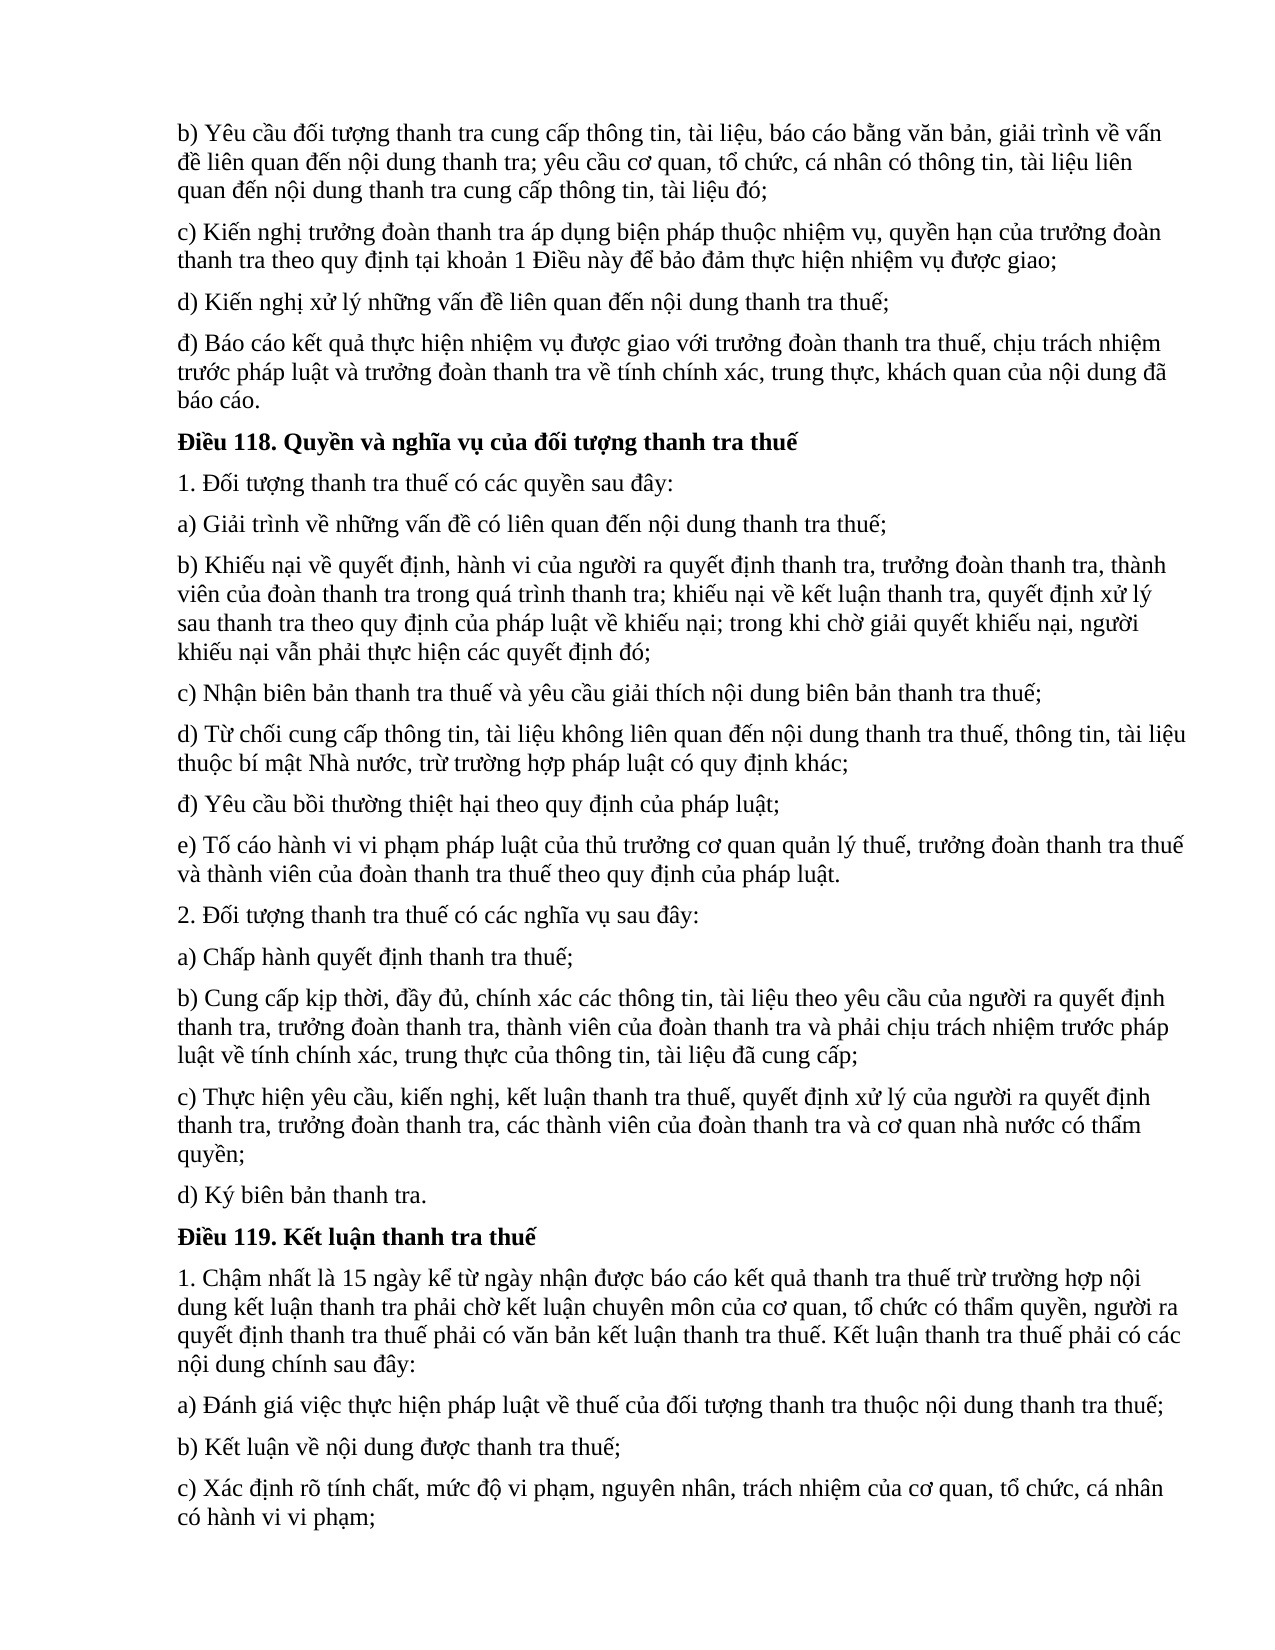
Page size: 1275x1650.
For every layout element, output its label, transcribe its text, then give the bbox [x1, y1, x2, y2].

text b) Yêu cầu đối tượng thanh tra cung cấp thông tin, tài liệu, báo cáo bằng văn bản, giải trình về vấn đề liên quan đến nội dung thanh tra; yêu cầu cơ quan, tổ chức, cá nhân có thông tin, tài liệu liên quan đến nội dung thanh tra cung cấp thông tin, tài liệu đó; [177, 118, 1186, 204]
text Điều 119. Kết luận thanh tra thuế [177, 1222, 1186, 1251]
text b) Khiếu nại về quyết định, hành vi của người ra quyết định thanh tra, trưởng đoàn thanh tra, thành viên của đoàn thanh tra trong quá trình thanh tra; khiếu nại về kết luận thanh tra, quyết định xử lý sau thanh tra theo quy định của pháp luật về khiếu nại; trong khi chờ giải quyết khiếu nại, người khiếu nại vẫn phải thực hiện các quyết định đó; [177, 551, 1186, 666]
text c) Kiến nghị trưởng đoàn thanh tra áp dụng biện pháp thuộc nhiệm vụ, quyền hạn của trưởng đoàn thanh tra theo quy định tại khoản 1 Điều này để bảo đảm thực hiện nhiệm vụ được giao; [177, 217, 1186, 274]
text đ) Báo cáo kết quả thực hiện nhiệm vụ được giao với trưởng đoàn thanh tra thuế, chịu trách nhiệm trước pháp luật và trưởng đoàn thanh tra về tính chính xác, trung thực, khách quan của nội dung đã báo cáo. [177, 328, 1186, 414]
text a) Chấp hành quyết định thanh tra thuế; [177, 942, 1186, 971]
text a) Giải trình về những vấn đề có liên quan đến nội dung thanh tra thuế; [177, 509, 1186, 538]
text đ) Yêu cầu bồi thường thiệt hại theo quy định của pháp luật; [177, 789, 1186, 818]
text d) Ký biên bản thanh tra. [177, 1181, 1186, 1209]
text 1. Đối tượng thanh tra thuế có các quyền sau đây: [177, 468, 1186, 497]
text Điều 118. Quyền và nghĩa vụ của đối tượng thanh tra thuế [177, 427, 1186, 456]
text a) Đánh giá việc thực hiện pháp luật về thuế của đối tượng thanh tra thuộc nội dung thanh tra thuế; [177, 1391, 1186, 1419]
text 2. Đối tượng thanh tra thuế có các nghĩa vụ sau đây: [177, 901, 1186, 929]
text c) Nhận biên bản thanh tra thuế và yêu cầu giải thích nội dung biên bản thanh tra thuế; [177, 678, 1186, 707]
text 1. Chậm nhất là 15 ngày kể từ ngày nhận được báo cáo kết quả thanh tra thuế trừ trường hợp nội dung kết luận thanh tra phải chờ kết luận chuyên môn của cơ quan, tổ chức có thẩm quyền, người ra quyết định thanh tra thuế phải có văn bản kết luận thanh tra thuế. Kết luận thanh tra thuế phải có các nội dung chính sau đây: [177, 1263, 1186, 1378]
text d) Kiến nghị xử lý những vấn đề liên quan đến nội dung thanh tra thuế; [177, 287, 1186, 316]
text b) Kết luận về nội dung được thanh tra thuế; [177, 1432, 1186, 1461]
text c) Xác định rõ tính chất, mức độ vi phạm, nguyên nhân, trách nhiệm của cơ quan, tổ chức, cá nhân có hành vi vi phạm; [177, 1473, 1186, 1531]
text e) Tố cáo hành vi vi phạm pháp luật của thủ trưởng cơ quan quản lý thuế, trưởng đoàn thanh tra thuế và thành viên của đoàn thanh tra thuế theo quy định của pháp luật. [177, 831, 1186, 888]
text c) Thực hiện yêu cầu, kiến nghị, kết luận thanh tra thuế, quyết định xử lý của người ra quyết định thanh tra, trưởng đoàn thanh tra, các thành viên của đoàn thanh tra và cơ quan nhà nước có thẩm quyền; [177, 1082, 1186, 1168]
text b) Cung cấp kịp thời, đầy đủ, chính xác các thông tin, tài liệu theo yêu cầu của người ra quyết định thanh tra, trưởng đoàn thanh tra, thành viên của đoàn thanh tra và phải chịu trách nhiệm trước pháp luật về tính chính xác, trung thực của thông tin, tài liệu đã cung cấp; [177, 983, 1186, 1069]
text d) Từ chối cung cấp thông tin, tài liệu không liên quan đến nội dung thanh tra thuế, thông tin, tài liệu thuộc bí mật Nhà nước, trừ trường hợp pháp luật có quy định khác; [177, 719, 1186, 777]
